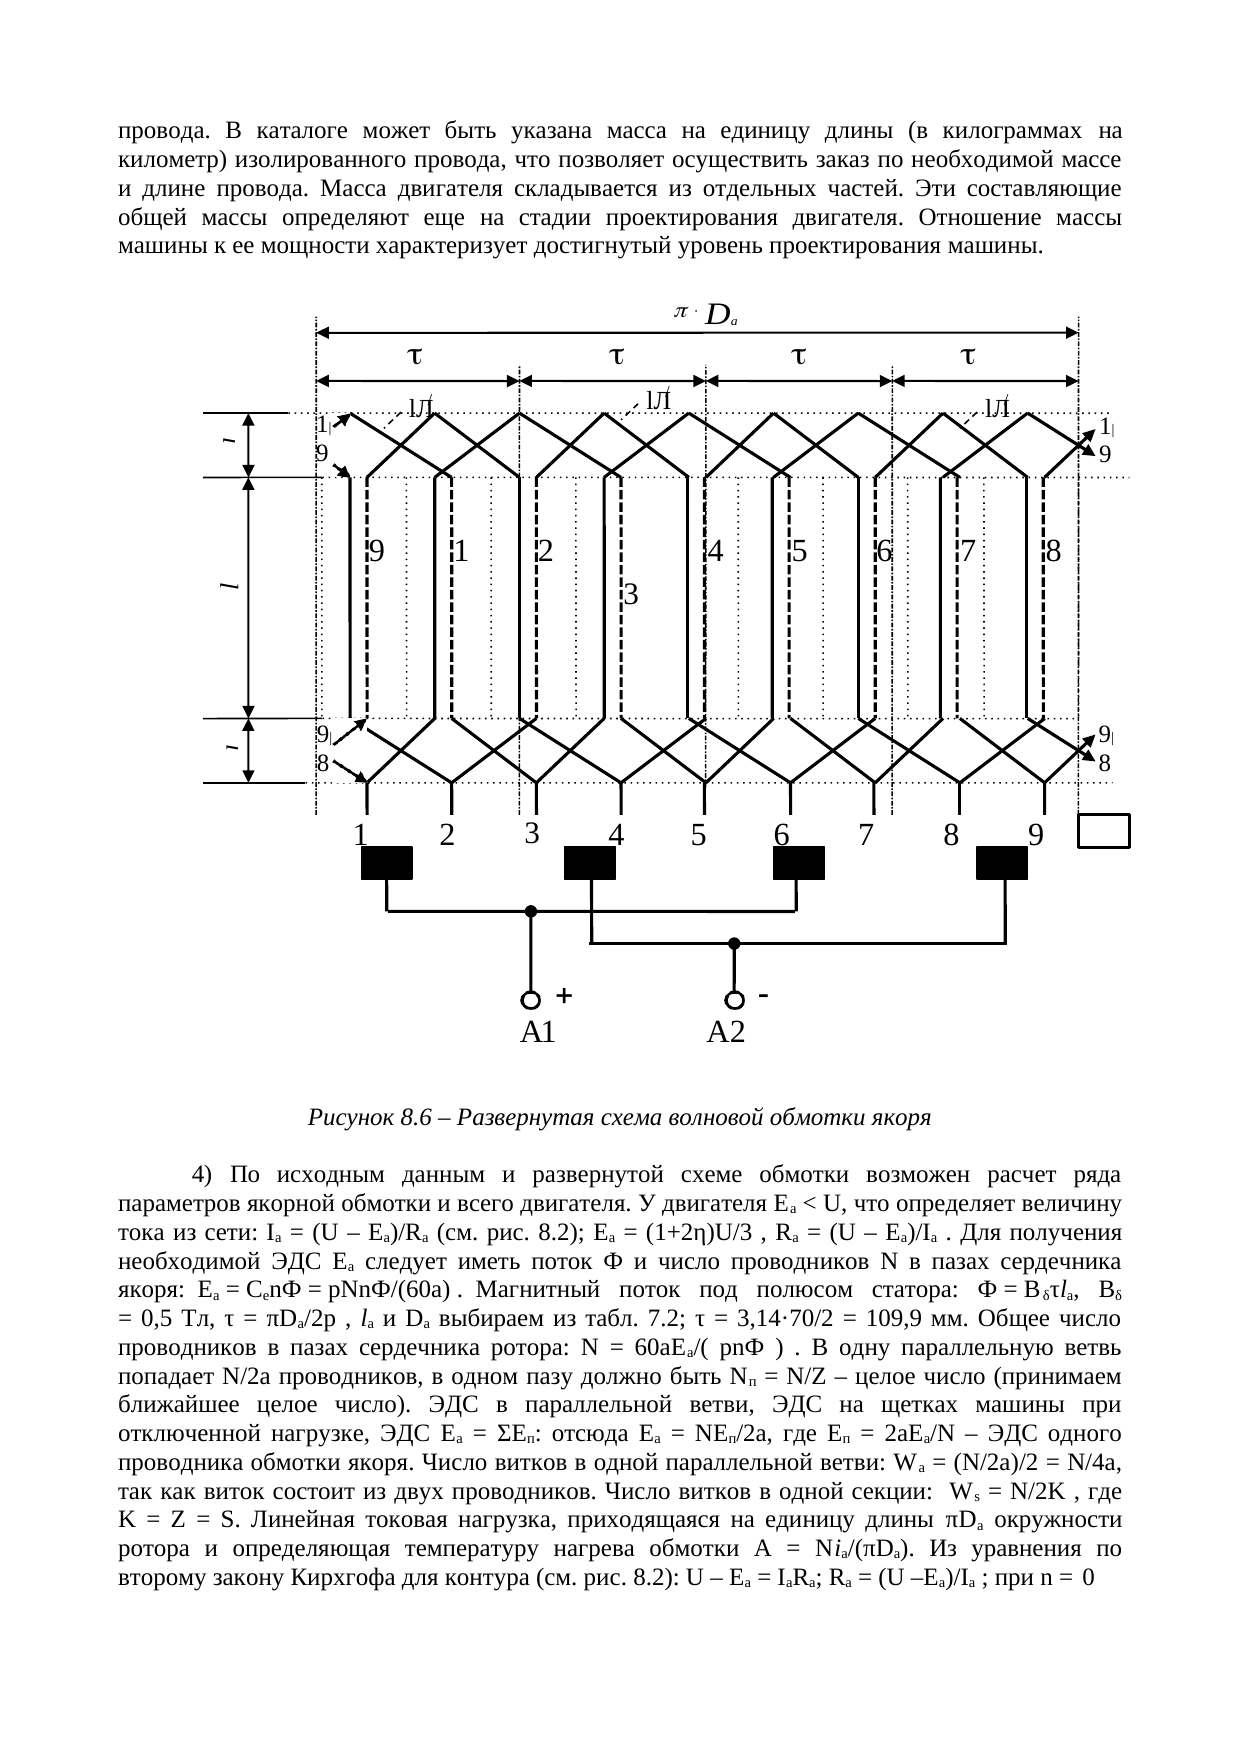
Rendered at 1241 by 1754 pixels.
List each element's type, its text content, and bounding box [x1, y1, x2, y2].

picture [332, 759, 368, 783]
picture [332, 413, 351, 428]
text Рисунок 8.6 – Развернутая схема волновой обмотки якоря [308, 1102, 1217, 1131]
picture [724, 990, 745, 1010]
text   Da [240, 288, 1170, 331]
picture [332, 463, 351, 478]
picture [520, 990, 541, 1010]
text провода. В каталоге может быть указана масса на единицу длины (в килограммах на километр) изолированного провода, что позволяет осуществить заказ по необходимой массе и длине провода. Масса двигателя складывается из отдельных частей. Эти составляющие общей массы определяют еще на стадии проектирования двигателя. Отношение массы машины к ее мощности характеризует достигнутый уровень проектирования машины. [118, 115, 1122, 259]
picture [332, 718, 367, 746]
list По исходным данным и развернутой схеме обмотки возможен расчет ряда параметров якорной обмотки и всего двигателя. У двигателя Еа < U, что определяет величину тока из сети: Ia = (U – Ea)/Ra (см. рис. 8.2); Еа = (1+2η)U/3 , Ra = (U – Ea)/Ia . Для получения необходимой ЭДС Еа следует иметь поток Ф и число проводников N в пазах сердечника якоря: Еа = СеnФ = pNnФ/(60a) . Магнитный поток под полюсом статора: Ф = Вδτla, Вδ = 0,5 Тл, τ = πDa/2p , la и Da выбираем из табл. 7.2; τ = 3,14·70/2 = 109,9 мм. Общее число проводников в пазах сердечника ротора: N = 60aЕа/( pnФ ) . В одну параллельную ветвь попадает N/2a проводников, в одном пазу должно быть Nп = N/Z – целое число (принимаем ближайшее целое число). ЭДС в параллельной ветви, ЭДС на щетках машины при отключенной нагрузке, ЭДС Еа = ΣEп: отсюда Еа = NEп/2a, где Eп = 2aЕа/N – ЭДС одного проводника обмотки якоря. Число витков в одной параллельной ветви: Wa = (N/2a)/2 = N/4a, так как виток состоит из двух проводников. Число витков в одной секции: Ws = N/2K , где K = Z = S. Линейная токовая нагрузка, приходящаяся на единицу длины πDa окружности ротора и определяющая температуру нагрева обмотки А = Nia/(πDa). Из уравнения по второму закону Кирхгофа для контура (см. рис. 8.2): U – Ea = IaRa; Ra = (U –Ea)/Ia ; при n = 0 [118, 1159, 1122, 1591]
